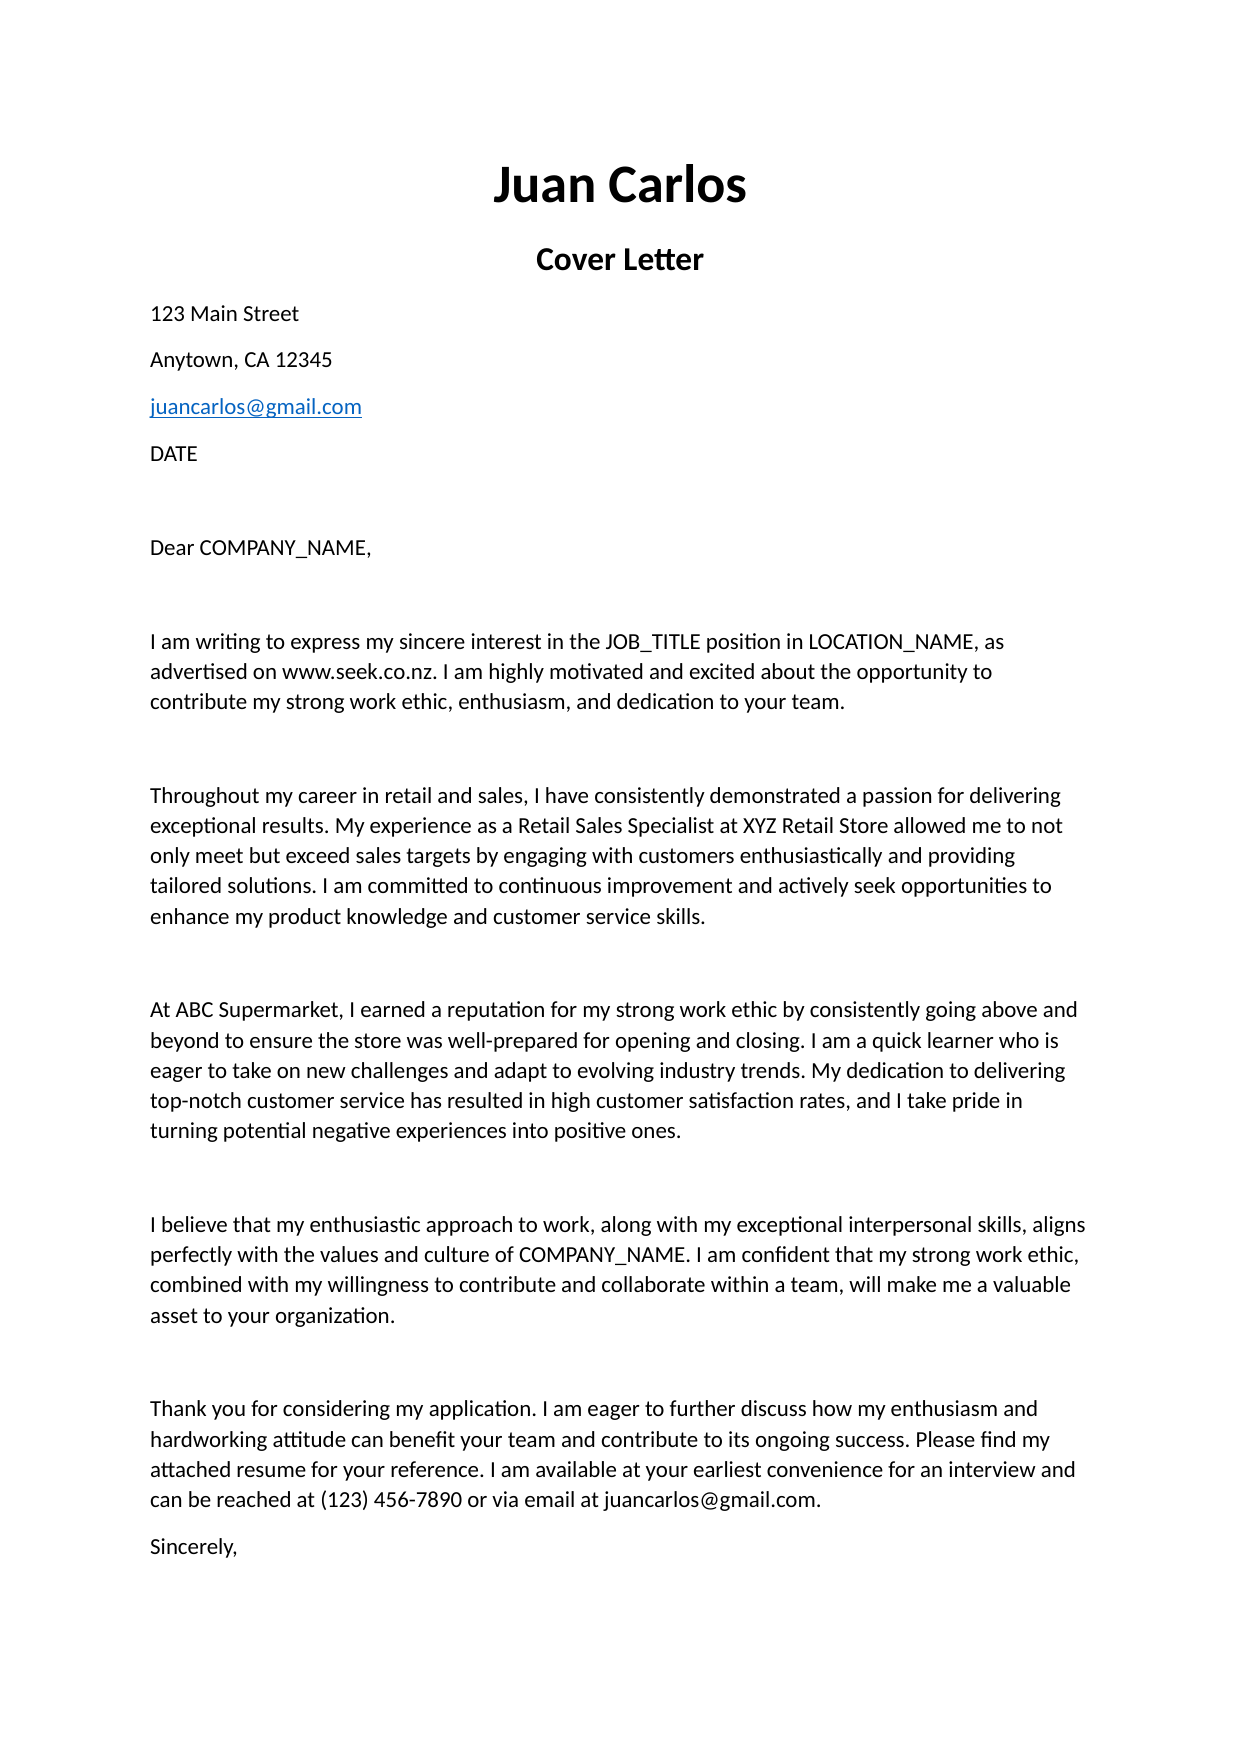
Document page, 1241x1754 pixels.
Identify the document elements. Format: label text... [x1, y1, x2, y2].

text juancarlos@gmail.com [150, 392, 1090, 420]
text 123 Main Street [150, 299, 1090, 327]
text I am writing to express my sincere interest in the JOB_TITLE position in LOCATION_NAME, as advertised on www.seek.co.nz. I am highly motivated and excited about the opportunity to contribute my strong work ethic, enthusiasm, and dedication to your team. [150, 627, 1090, 715]
text At ABC Supermarket, I earned a reputation for my strong work ethic by consistently going above and beyond to ensure the store was well-prepared for opening and closing. I am a quick learner who is eager to take on new challenges and adapt to evolving industry trends. My dedication to delivering top-notch customer service has resulted in high customer satisfaction rates, and I take pride in turning potential negative experiences into positive ones. [150, 996, 1090, 1144]
text Dear COMPANY_NAME, [150, 533, 1090, 561]
text Cover Letter [150, 238, 1090, 279]
text Thank you for considering my application. I am eager to further discuss how my enthusiasm and hardworking attitude can benefit your team and contribute to its ongoing success. Please find my attached resume for your reference. I am available at your earliest convenience for an interview and can be reached at (123) 456-7890 or via email at juancarlos@gmail.com. [150, 1394, 1090, 1513]
text Sincerely, [150, 1532, 1090, 1560]
text Juan Carlos [150, 150, 1090, 216]
text Anytown, CA 12345 [150, 346, 1090, 373]
text Throughout my career in retail and sales, I have consistently demonstrated a passion for delivering exceptional results. My experience as a Retail Sales Specialist at XYZ Retail Store allowed me to not only meet but exceed sales targets by engaging with customers enthusiastically and providing tailored solutions. I am committed to continuous improvement and actively seek opportunities to enhance my product knowledge and customer service skills. [150, 781, 1090, 930]
text DATE [150, 439, 1090, 467]
text I believe that my enthusiastic approach to work, along with my exceptional interpersonal skills, aligns perfectly with the values and culture of COMPANY_NAME. I am confident that my strong work ethic, combined with my willingness to contribute and collaborate within a team, will make me a valuable asset to your organization. [150, 1210, 1090, 1329]
